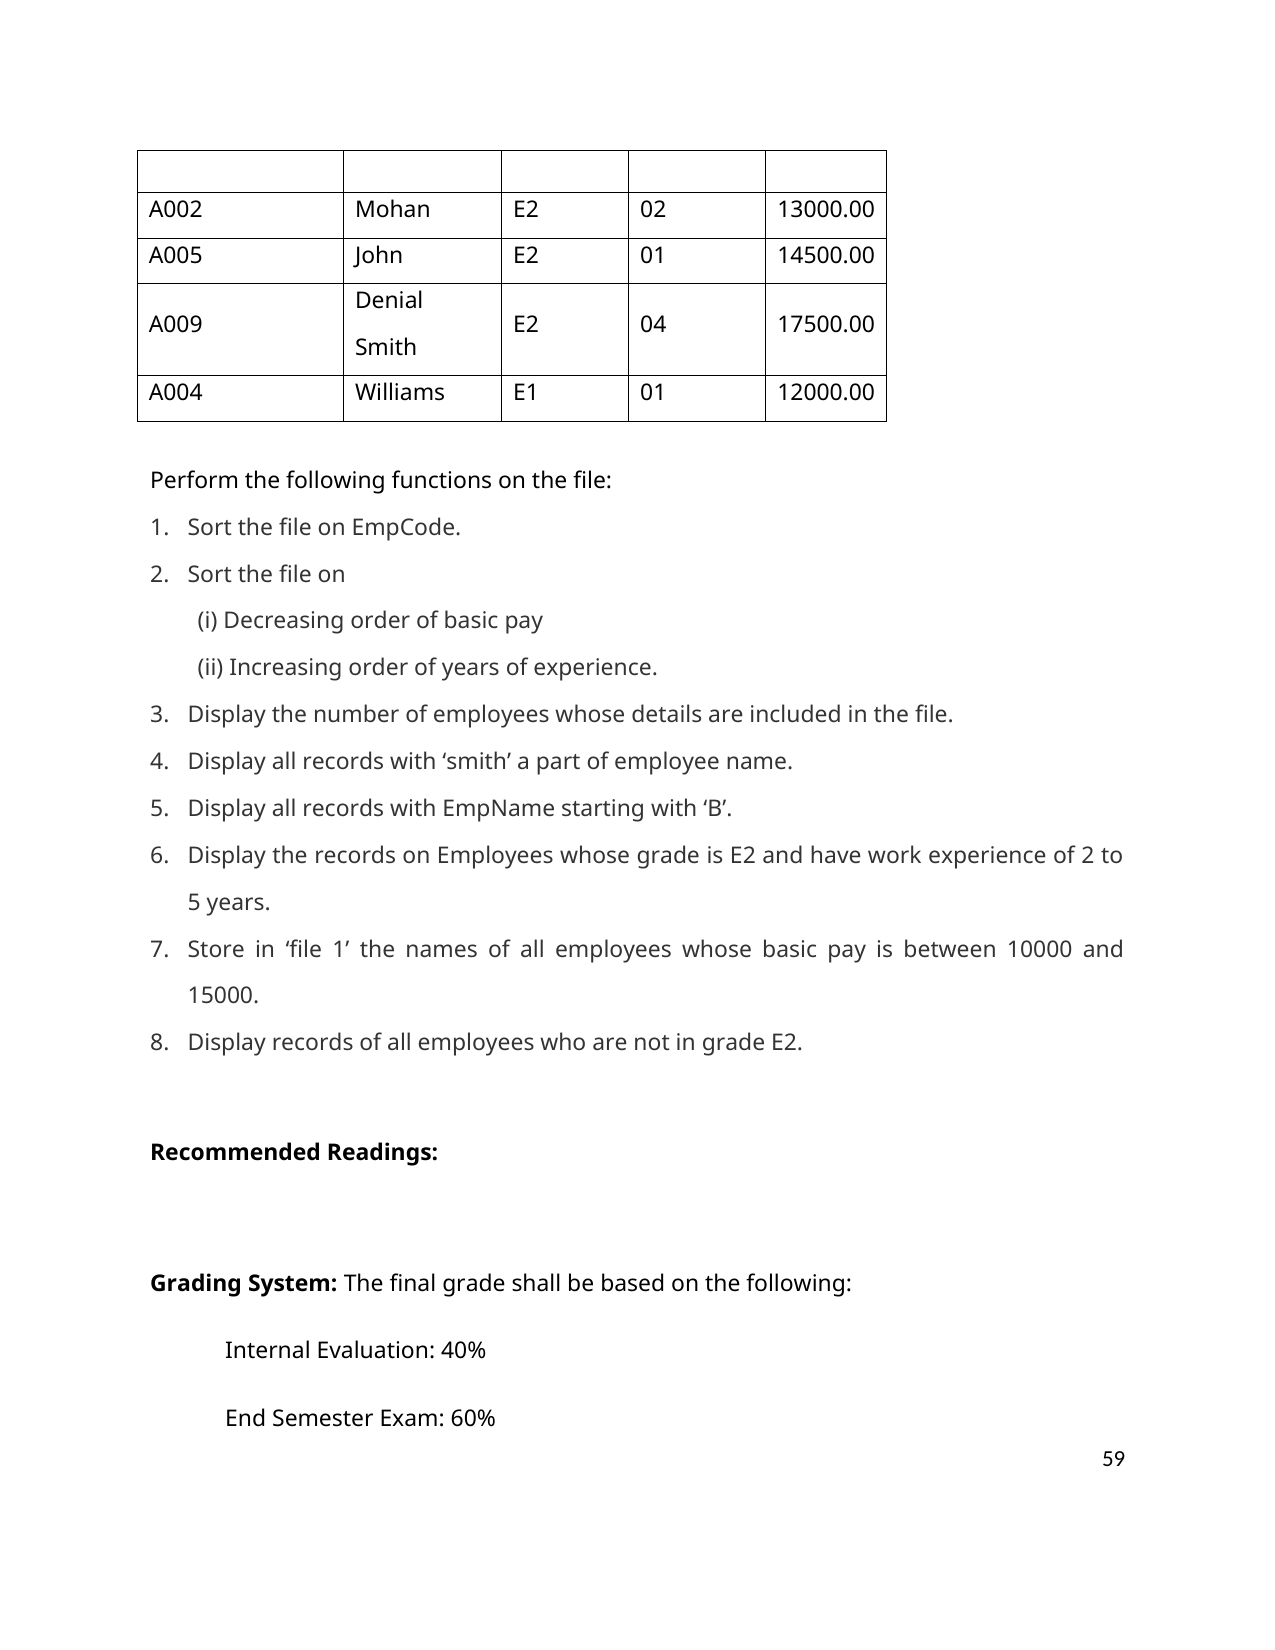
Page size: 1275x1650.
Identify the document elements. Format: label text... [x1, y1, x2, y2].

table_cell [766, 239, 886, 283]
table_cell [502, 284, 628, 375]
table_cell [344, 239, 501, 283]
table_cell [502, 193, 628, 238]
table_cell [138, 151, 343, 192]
list Display all records with ‘smith’ a part of employee name. [150, 745, 1125, 776]
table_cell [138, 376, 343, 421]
list Display the records on Employees whose grade is E2 and have work experience of 2 to 5 years. [150, 839, 1125, 917]
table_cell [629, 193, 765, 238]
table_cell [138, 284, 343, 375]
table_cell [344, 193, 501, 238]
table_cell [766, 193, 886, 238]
text (ii) Increasing order of years of experience. [150, 651, 1125, 682]
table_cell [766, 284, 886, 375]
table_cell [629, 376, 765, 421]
list Sort the file on [150, 557, 1125, 589]
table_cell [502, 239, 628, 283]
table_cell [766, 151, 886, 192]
list Store in ‘file 1’ the names of all employees whose basic pay is between 10000 and 15000. [150, 932, 1125, 1011]
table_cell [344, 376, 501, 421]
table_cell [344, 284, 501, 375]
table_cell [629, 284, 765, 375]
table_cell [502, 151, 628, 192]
list Display the number of employees whose details are included in the file. [150, 698, 1125, 729]
text Recommended Readings: [150, 1136, 1125, 1167]
list Display all records with EmpName starting with ‘B’. [150, 792, 1125, 823]
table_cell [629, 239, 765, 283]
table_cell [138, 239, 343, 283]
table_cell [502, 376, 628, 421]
text Perform the following functions on the file: [150, 464, 1125, 495]
text End Semester Exam: 60% [225, 1402, 1125, 1433]
text (i) Decreasing order of basic pay [150, 604, 1125, 636]
text Grading System: The final grade shall be based on the following: [150, 1266, 1125, 1298]
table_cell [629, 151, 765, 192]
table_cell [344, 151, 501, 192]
text Internal Evaluation: 40% [225, 1334, 1125, 1365]
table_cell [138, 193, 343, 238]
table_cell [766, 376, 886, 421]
list Display records of all employees who are not in grade E2. [150, 1026, 1125, 1057]
list Sort the file on EmpCode. [150, 511, 1125, 542]
